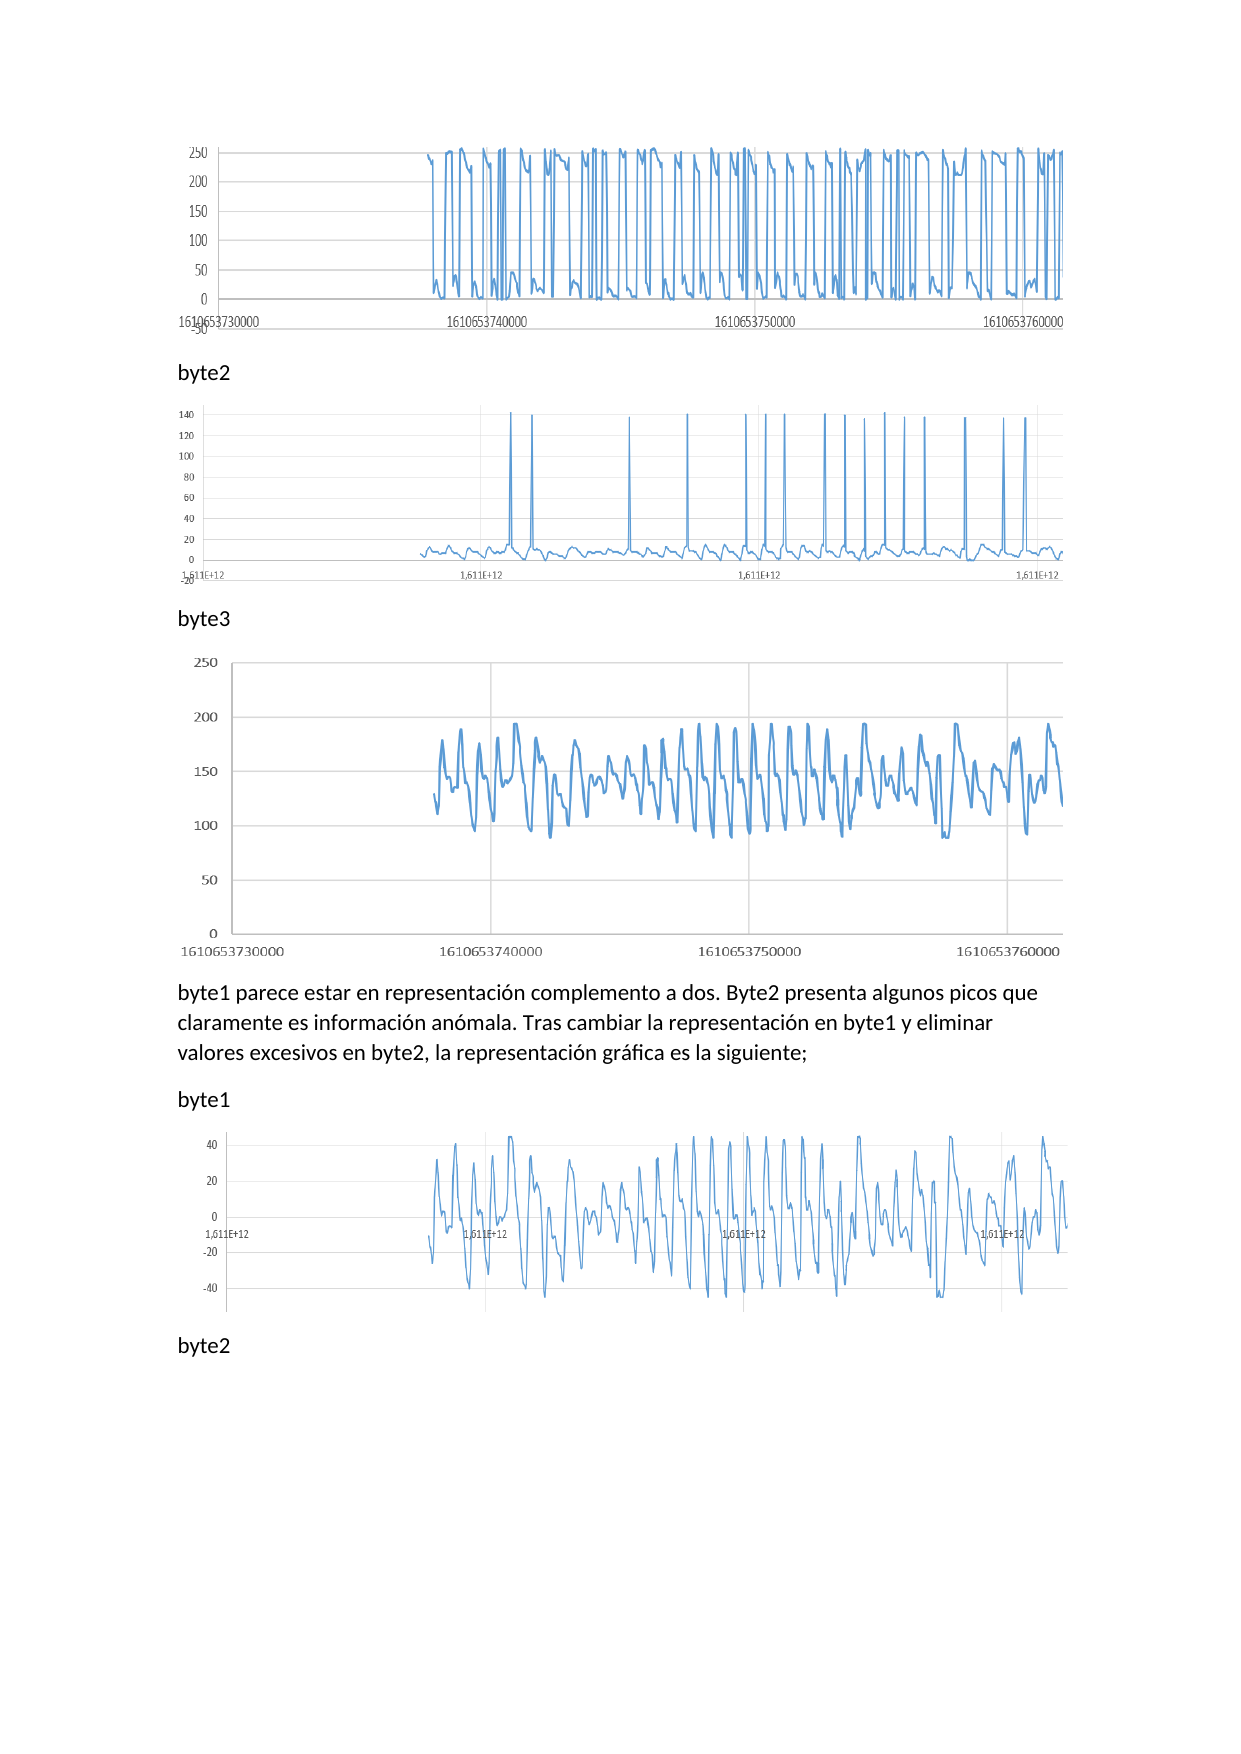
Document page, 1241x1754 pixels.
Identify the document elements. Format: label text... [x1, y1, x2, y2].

text byte2 [177, 358, 1063, 386]
picture [177, 405, 1063, 586]
text byte2 [177, 1331, 1063, 1359]
text byte3 [177, 604, 1063, 632]
picture [201, 1132, 1068, 1312]
text byte1 [177, 1085, 1063, 1113]
picture [177, 650, 1063, 960]
picture [177, 147, 1063, 340]
text byte1 parece estar en representación complemento a dos. Byte2 presenta algunos picos que claramente es información anómala. Tras cambiar la representación en byte1 y eliminar valores excesivos en byte2, la representación gráfica es la siguiente; [177, 978, 1063, 1066]
